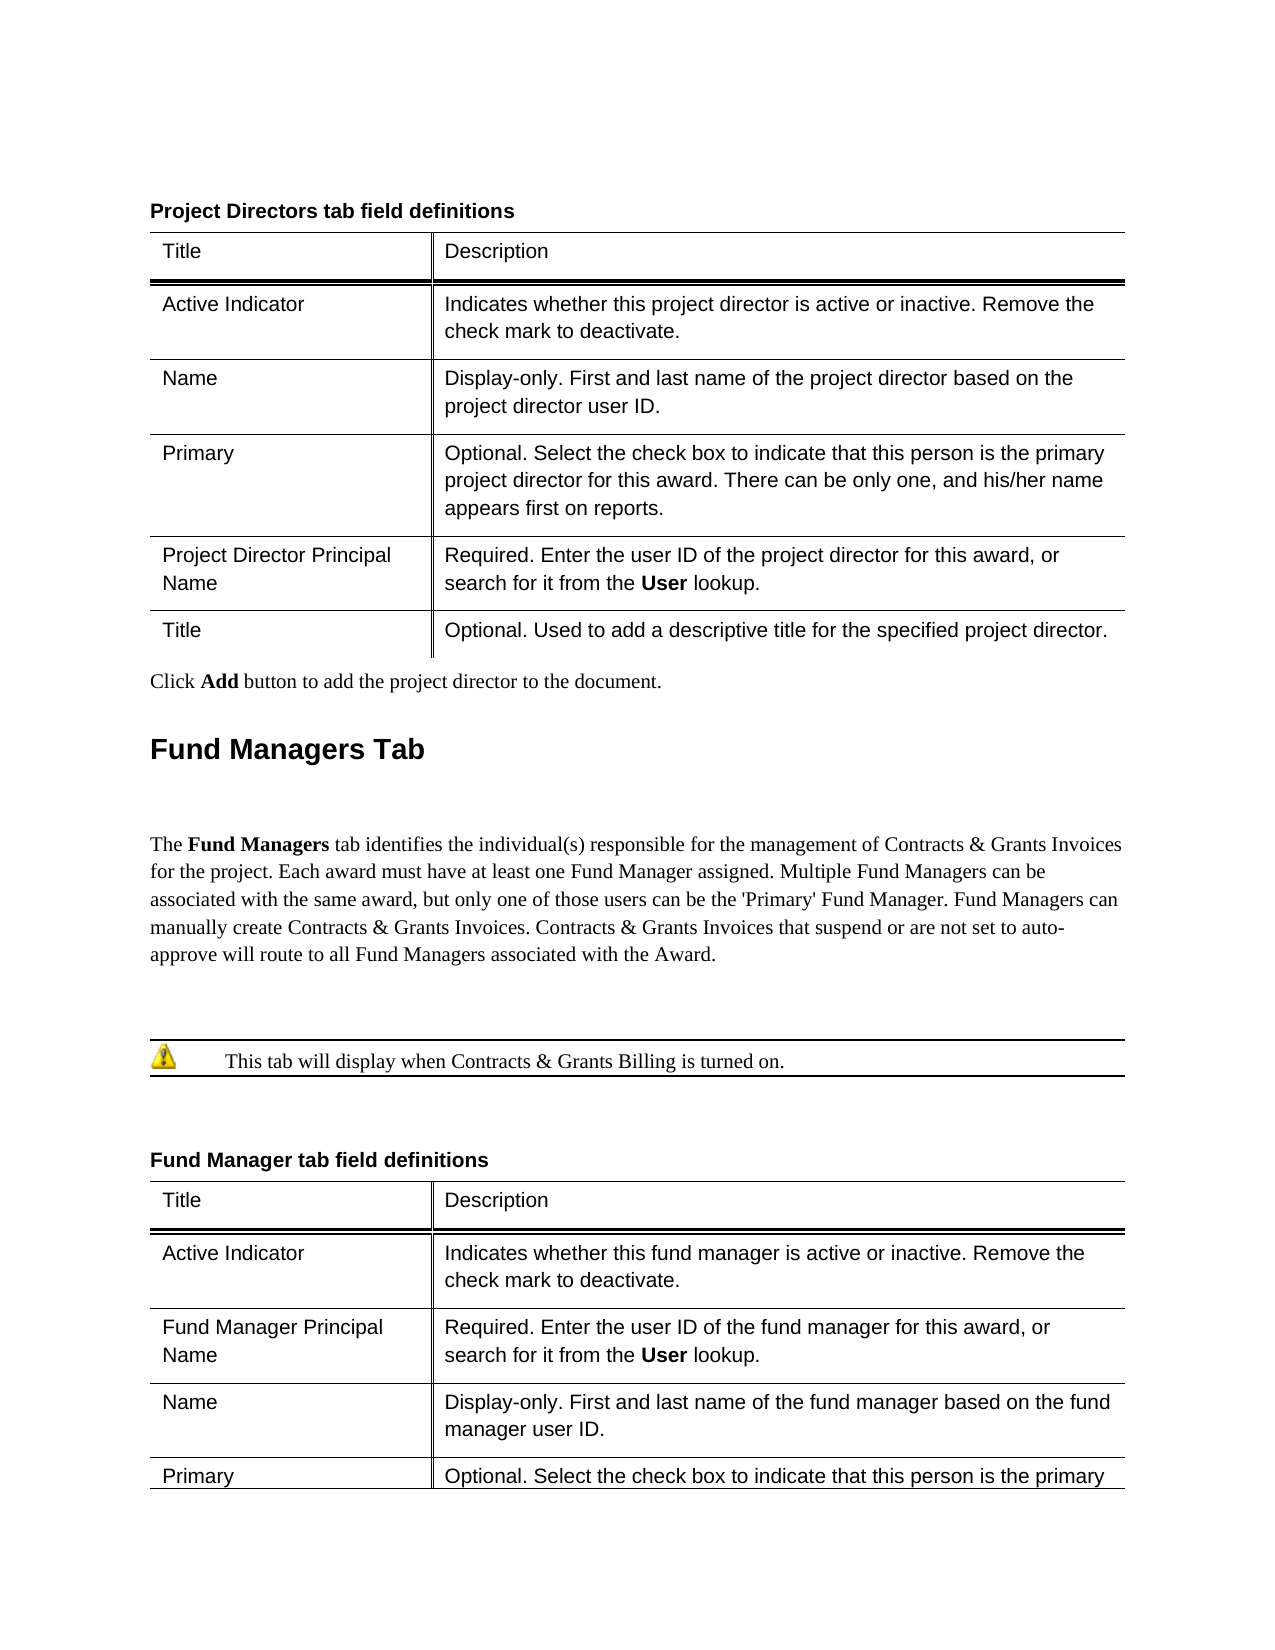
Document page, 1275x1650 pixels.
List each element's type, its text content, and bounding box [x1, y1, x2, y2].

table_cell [434, 1458, 1125, 1488]
table_cell Indicates whether this project director is active or inactive. Remove the check mark to deactivate. [434, 286, 1125, 359]
text The Fund Managers tab identifies the individual(s) responsible for the management of Contracts & Grants Invoices for the project. Each award must have at least one Fund Manager assigned. Multiple Fund Managers can be associated with the same award, but only one of those users can be the 'Primary' Fund Manager. Fund Managers can manually create Contracts & Grants Invoices. Contracts & Grants Invoices that suspend or are not set to auto-approve will route to all Fund Managers associated with the Award. [150, 832, 1125, 966]
table_cell Required. Enter the user ID of the project director for this award, or search for it from the User lookup. [434, 537, 1125, 610]
subtitle Fund Manager tab field definitions [150, 1147, 1117, 1171]
table_cell Display-only. First and last name of the project director based on the project director user ID. [434, 360, 1125, 434]
table_cell Indicates whether this fund manager is active or inactive. Remove the check mark to deactivate. [434, 1235, 1125, 1308]
table_cell Optional. Select the check box to indicate that this person is the primary project director for this award. There can be only one, and his/her name appears first on reports. [434, 435, 1125, 536]
table_cell Primary [150, 435, 431, 536]
table_header Description [434, 233, 1125, 279]
table_cell Active Indicator [150, 1235, 431, 1308]
table_header Description [434, 1182, 1125, 1228]
table_cell Name [150, 1384, 431, 1457]
table_cell Active Indicator [150, 286, 431, 359]
table_cell Display-only. First and last name of the fund manager based on the fund manager user ID. [434, 1384, 1125, 1457]
picture [150, 1042, 176, 1069]
table_header Title [150, 1182, 431, 1228]
text Click Add button to add the project director to the document. [150, 669, 1125, 693]
table_cell Required. Enter the user ID of the fund manager for this award, or search for it from the User lookup. [434, 1309, 1125, 1383]
table_cell Project Director Principal Name [150, 537, 431, 610]
table_cell Fund Manager Principal Name [150, 1309, 431, 1383]
subtitle Project Directors tab field definitions [150, 198, 1117, 222]
table_header Title [150, 233, 431, 279]
table_cell Primary [150, 1458, 431, 1488]
table_cell Name [150, 360, 431, 434]
text This tab will display when Contracts & Grants Billing is turned on. [150, 1041, 1125, 1075]
subtitle Fund Managers Tab [150, 732, 1125, 766]
table_cell Optional. Used to add a descriptive title for the specified project director. [434, 611, 1125, 657]
table_cell Title [150, 611, 431, 657]
